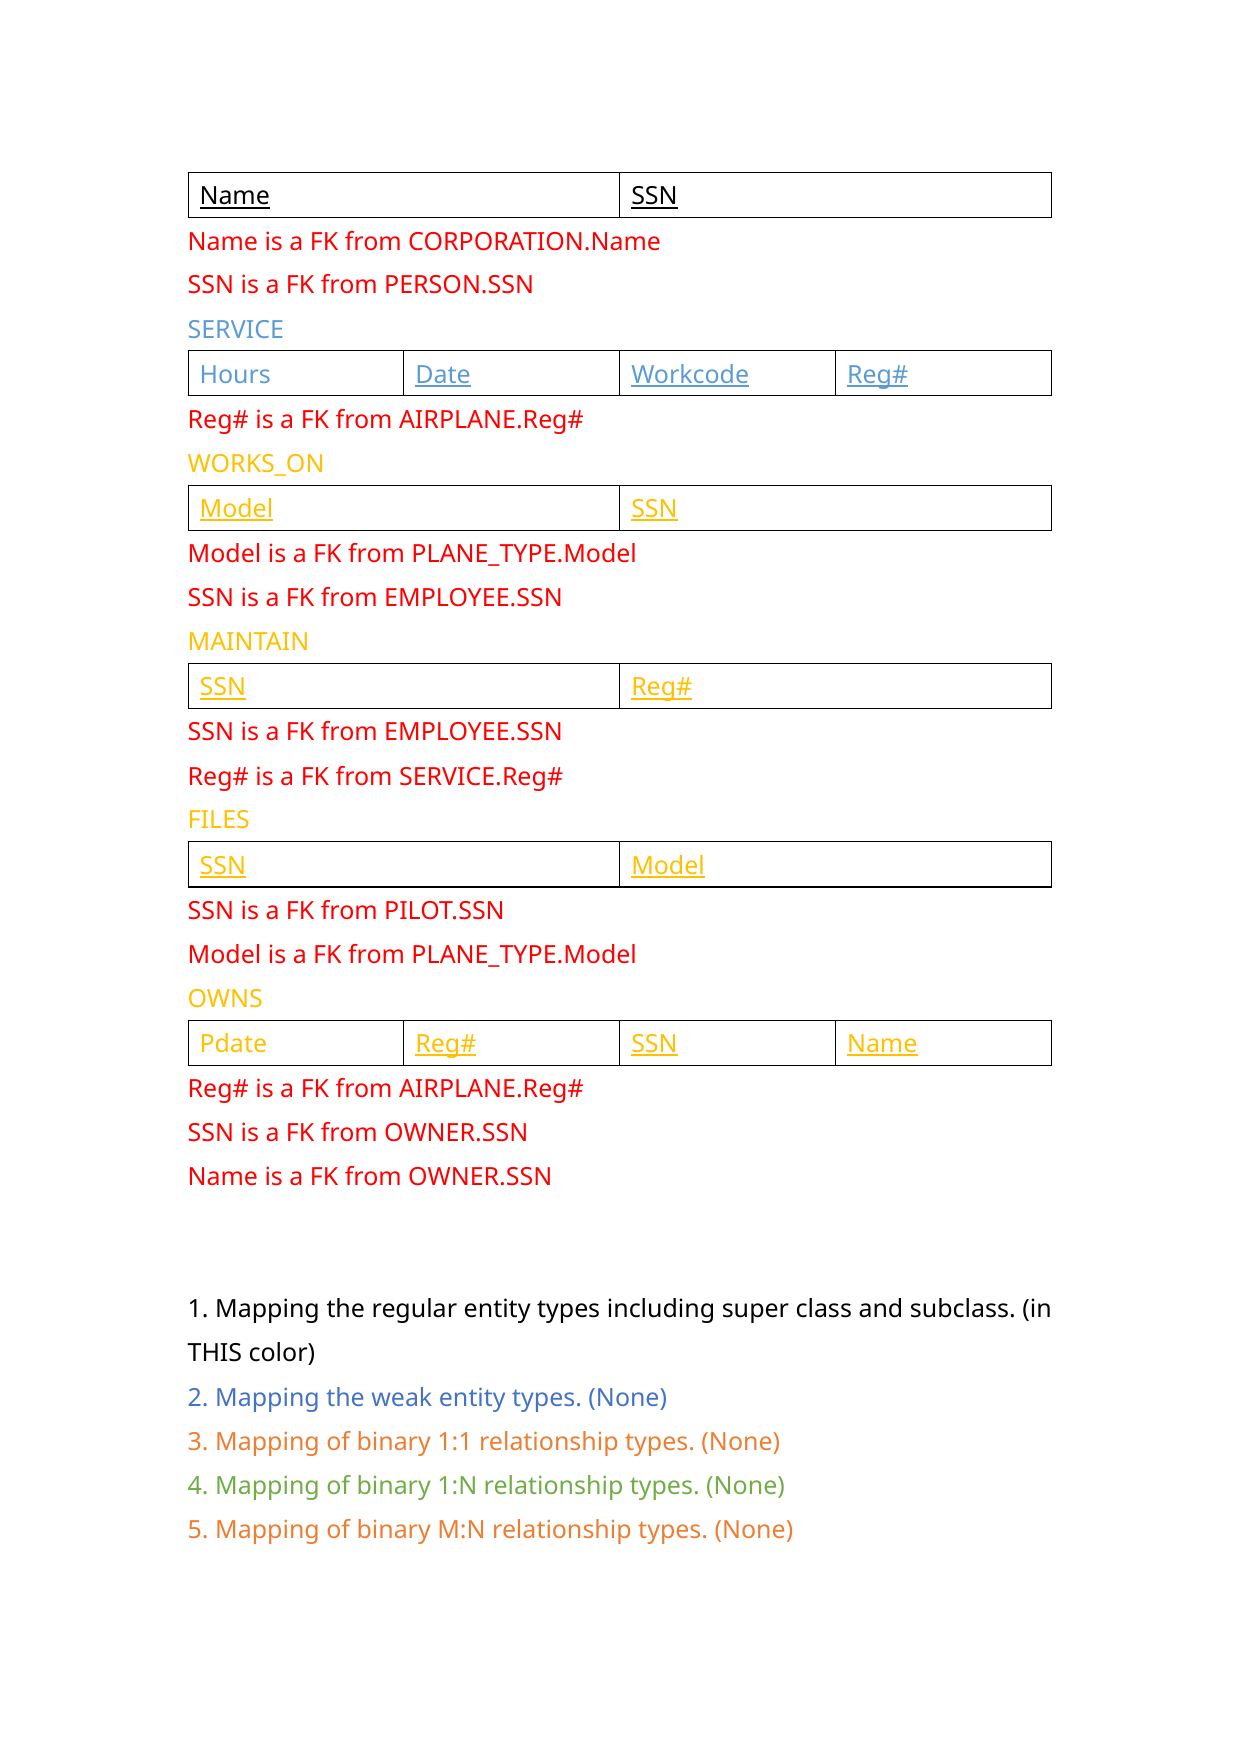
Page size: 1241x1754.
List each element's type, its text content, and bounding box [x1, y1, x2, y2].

text SSN is a FK from EMPLOYEE.SSN [187, 575, 1053, 619]
table_header Workcode [620, 351, 835, 395]
table_header Pdate [189, 1021, 403, 1065]
text Reg# is a FK from AIRPLANE.Reg# [187, 396, 1053, 441]
table_header Model [620, 842, 1051, 886]
text Name is a FK from OWNER.SSN [187, 1154, 1053, 1198]
text 2. Mapping the weak entity types. (None) [187, 1374, 1053, 1418]
table_header SSN [620, 486, 1051, 530]
table_header SSN [189, 842, 619, 886]
table_header Date [404, 351, 619, 395]
text 1. Mapping the regular entity types including super class and subclass. (in THIS color) [187, 1286, 1053, 1374]
text 4. Mapping of binary 1:N relationship types. (None) [187, 1462, 1053, 1506]
text Model is a FK from PLANE_TYPE.Model [187, 931, 1053, 976]
text SSN is a FK from PERSON.SSN [187, 262, 1053, 306]
table_header Reg# [836, 351, 1051, 395]
table_header Reg# [404, 1021, 619, 1065]
text 3. Mapping of binary 1:1 relationship types. (None) [187, 1418, 1053, 1462]
text MAINTAIN [187, 619, 1053, 663]
text SSN is a FK from OWNER.SSN [187, 1110, 1053, 1154]
table_header Reg# [620, 664, 1051, 708]
table_header SSN [620, 173, 1051, 217]
table_header Name [189, 173, 619, 217]
text SSN is a FK from EMPLOYEE.SSN [187, 709, 1053, 753]
text Model is a FK from PLANE_TYPE.Model [187, 531, 1053, 575]
text SSN is a FK from PILOT.SSN [187, 887, 1053, 931]
text 5. Mapping of binary M:N relationship types. (None) [187, 1506, 1053, 1550]
text OWNS [187, 976, 1053, 1019]
text Name is a FK from CORPORATION.Name [187, 218, 1053, 262]
table_header Name [836, 1021, 1051, 1065]
text SERVICE [187, 306, 1053, 350]
text Reg# is a FK from AIRPLANE.Reg# [187, 1066, 1053, 1110]
text Reg# is a FK from SERVICE.Reg# [187, 753, 1053, 797]
table_header SSN [189, 664, 619, 708]
table_header Model [189, 486, 619, 530]
table_header Hours [189, 351, 403, 395]
text FILES [187, 797, 1053, 841]
text WORKS_ON [187, 441, 1053, 484]
table_header SSN [620, 1021, 835, 1065]
